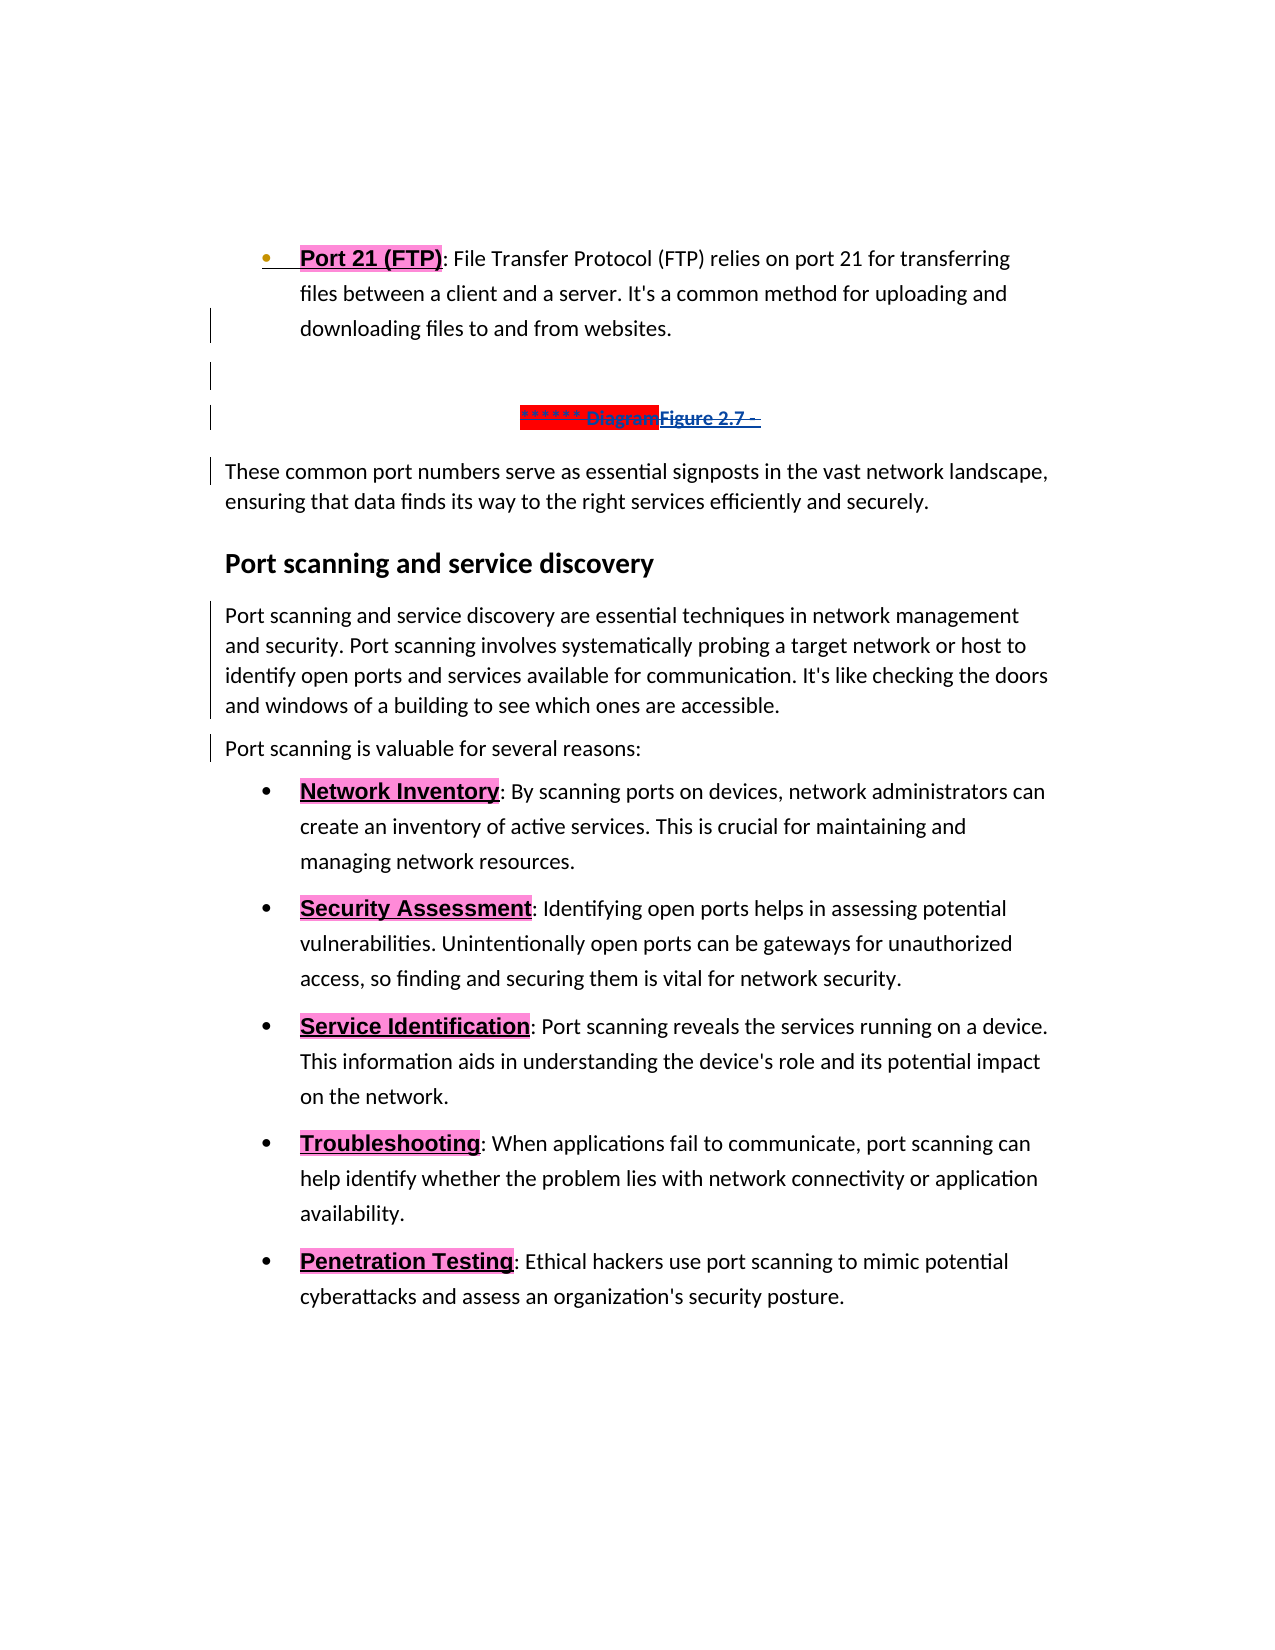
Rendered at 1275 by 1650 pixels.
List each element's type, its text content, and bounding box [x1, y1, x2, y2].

subtitle Port scanning and service discovery [225, 546, 1050, 581]
text Port scanning is valuable for several reasons: [225, 734, 1050, 762]
text Network Inventory: By scanning ports on devices, network administrators can create an inventory of active services. This is crucial for maintaining and managing network resources. [262, 777, 1050, 875]
text Service Identification: Port scanning reveals the services running on a device. This information aids in understanding the device's role and its potential impact on the network. [262, 1012, 1050, 1110]
text These common port numbers serve as essential signposts in the vast network landscape, ensuring that data finds its way to the right services efficiently and securely. [225, 457, 1050, 515]
text Port scanning and service discovery are essential techniques in network management and security. Port scanning involves systematically probing a target network or host to identify open ports and services available for communication. It's like checking the doors and windows of a building to see which ones are accessible. [225, 601, 1050, 719]
text Troubleshooting: When applications fail to communicate, port scanning can help identify whether the problem lies with network connectivity or application availability. [262, 1129, 1050, 1227]
text Port 21 (FTP): File Transfer Protocol (FTP) relies on port 21 for transferring files between a client and a server. It's a common method for uploading and downloading files to and from websites. [262, 244, 1050, 342]
text Security Assessment: Identifying open ports helps in assessing potential vulnerabilities. Unintentionally open ports can be gateways for unauthorized access, so finding and securing them is vital for network security. [262, 894, 1050, 992]
text Penetration Testing: Ethical hackers use port scanning to mimic potential cyberattacks and assess an organization's security posture. [262, 1247, 1050, 1310]
